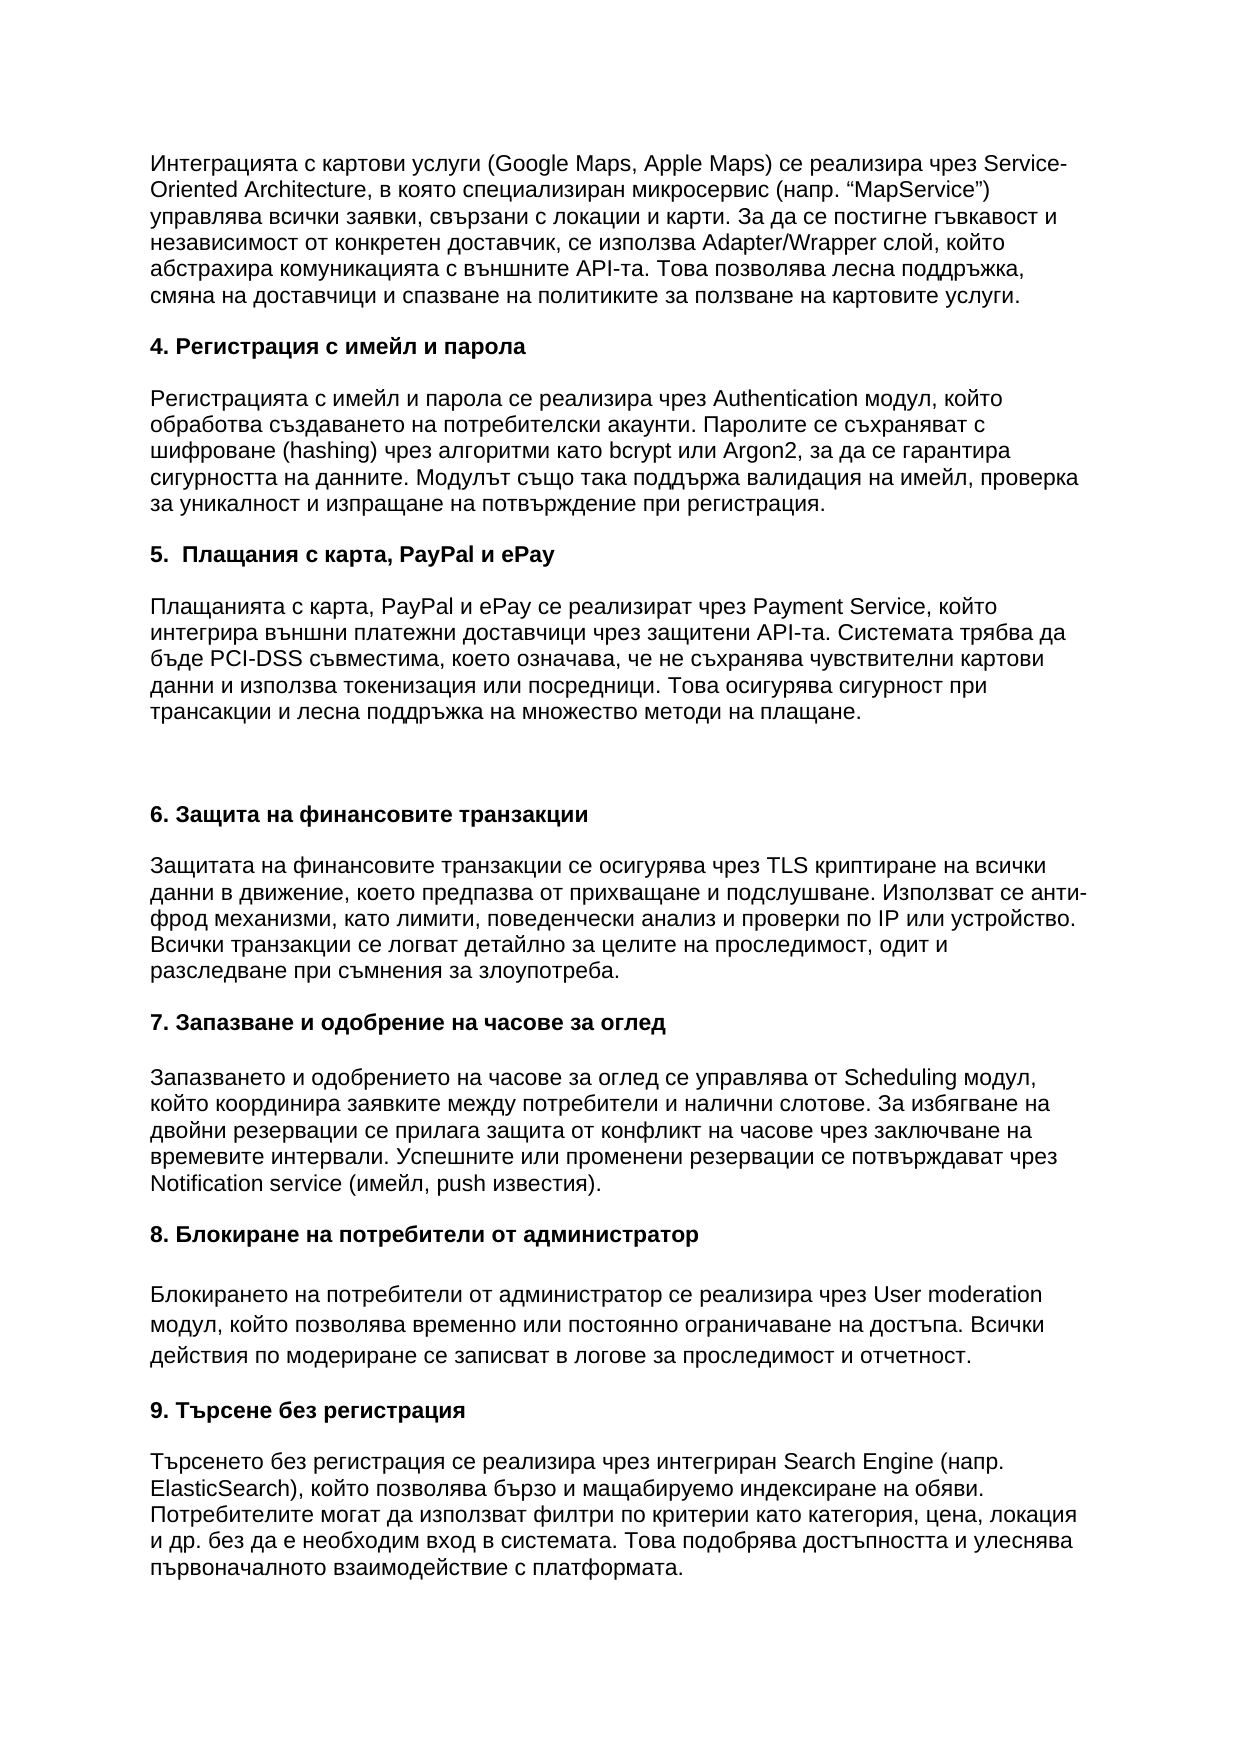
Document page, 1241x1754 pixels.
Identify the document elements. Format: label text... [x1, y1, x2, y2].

text Интеграцията с картови услуги (Google Maps, Apple Maps) се реализира чрез Service-Oriented Architecture, в която специализиран микросервис (напр. “MapService”) управлява всички заявки, свързани с локации и карти. За да се постигне гъвкавост и независимост от конкретен доставчик, се използва Adapter/Wrapper слой, който абстрахира комуникацията с външните API-та. Това позволява лесна поддръжка, смяна на доставчици и спазване на политиките за ползване на картовите услуги. [150, 150, 1090, 308]
text Търсенето без регистрация се реализира чрез интегриран Search Engine (напр. ElasticSearch), който позволява бързо и мащабируемо индексиране на обяви. Потребителите могат да използват филтри по критерии като категория, цена, локация и др. без да е необходим вход в системата. Това подобрява достъпността и улеснява първоначалното взаимодействие с платформата. [150, 1448, 1090, 1580]
text Блокирането на потребители от администратор се реализира чрез User moderation модул, който позволява временно или постоянно ограничаване на достъпа. Всички действия по модериране се записват в логове за проследимост и отчетност. [150, 1281, 1090, 1368]
text 7. Запазване и одобрение на часове за оглед [150, 1009, 1090, 1035]
text Защитата на финансовите транзакции се осигурява чрез TLS криптиране на всички данни в движение, което предпазва от прихващане и подслушване. Използват се анти-фрод механизми, като лимити, поведенчески анализ и проверки по IP или устройство. Всички транзакции се логват детайлно за целите на проследимост, одит и разследване при съмнения за злоупотреба. [150, 852, 1090, 984]
text Регистрацията с имейл и парола се реализира чрез Authentication модул, който обработва създаването на потребителски акаунти. Паролите се съхраняват с шифроване (hashing) чрез алгоритми като bcrypt или Argon2, за да се гарантира сигурността на данните. Модулът също така поддържа валидация на имейл, проверка за уникалност и изпращане на потвърждение при регистрация. [150, 384, 1090, 516]
text Плащанията с карта, PayPal и ePay се реализират чрез Payment Service, който интегрира външни платежни доставчици чрез защитени API-та. Системата трябва да бъде PCI-DSS съвместима, което означава, че не съхранява чувствителни картови данни и използва токенизация или посредници. Това осигурява сигурност при трансакции и лесна поддръжка на множество методи на плащане. [150, 593, 1090, 724]
text 5. Плащания с карта, PayPal и ePay [150, 541, 1090, 568]
text 8. Блокиране на потребители от администратор [150, 1221, 1090, 1247]
text 4. Регистрация с имейл и парола [150, 333, 1090, 359]
text 9. Търсене без регистрация [150, 1397, 1090, 1423]
text 6. Защита на финансовите транзакции [150, 801, 1090, 827]
text Запазването и одобрението на часове за оглед се управлява от Scheduling модул, който координира заявките между потребители и налични слотове. За избягване на двойни резервации се прилага защита от конфликт на часове чрез заключване на времевите интервали. Успешните или променени резервации се потвърждават чрез Notification service (имейл, push известия). [150, 1064, 1090, 1196]
